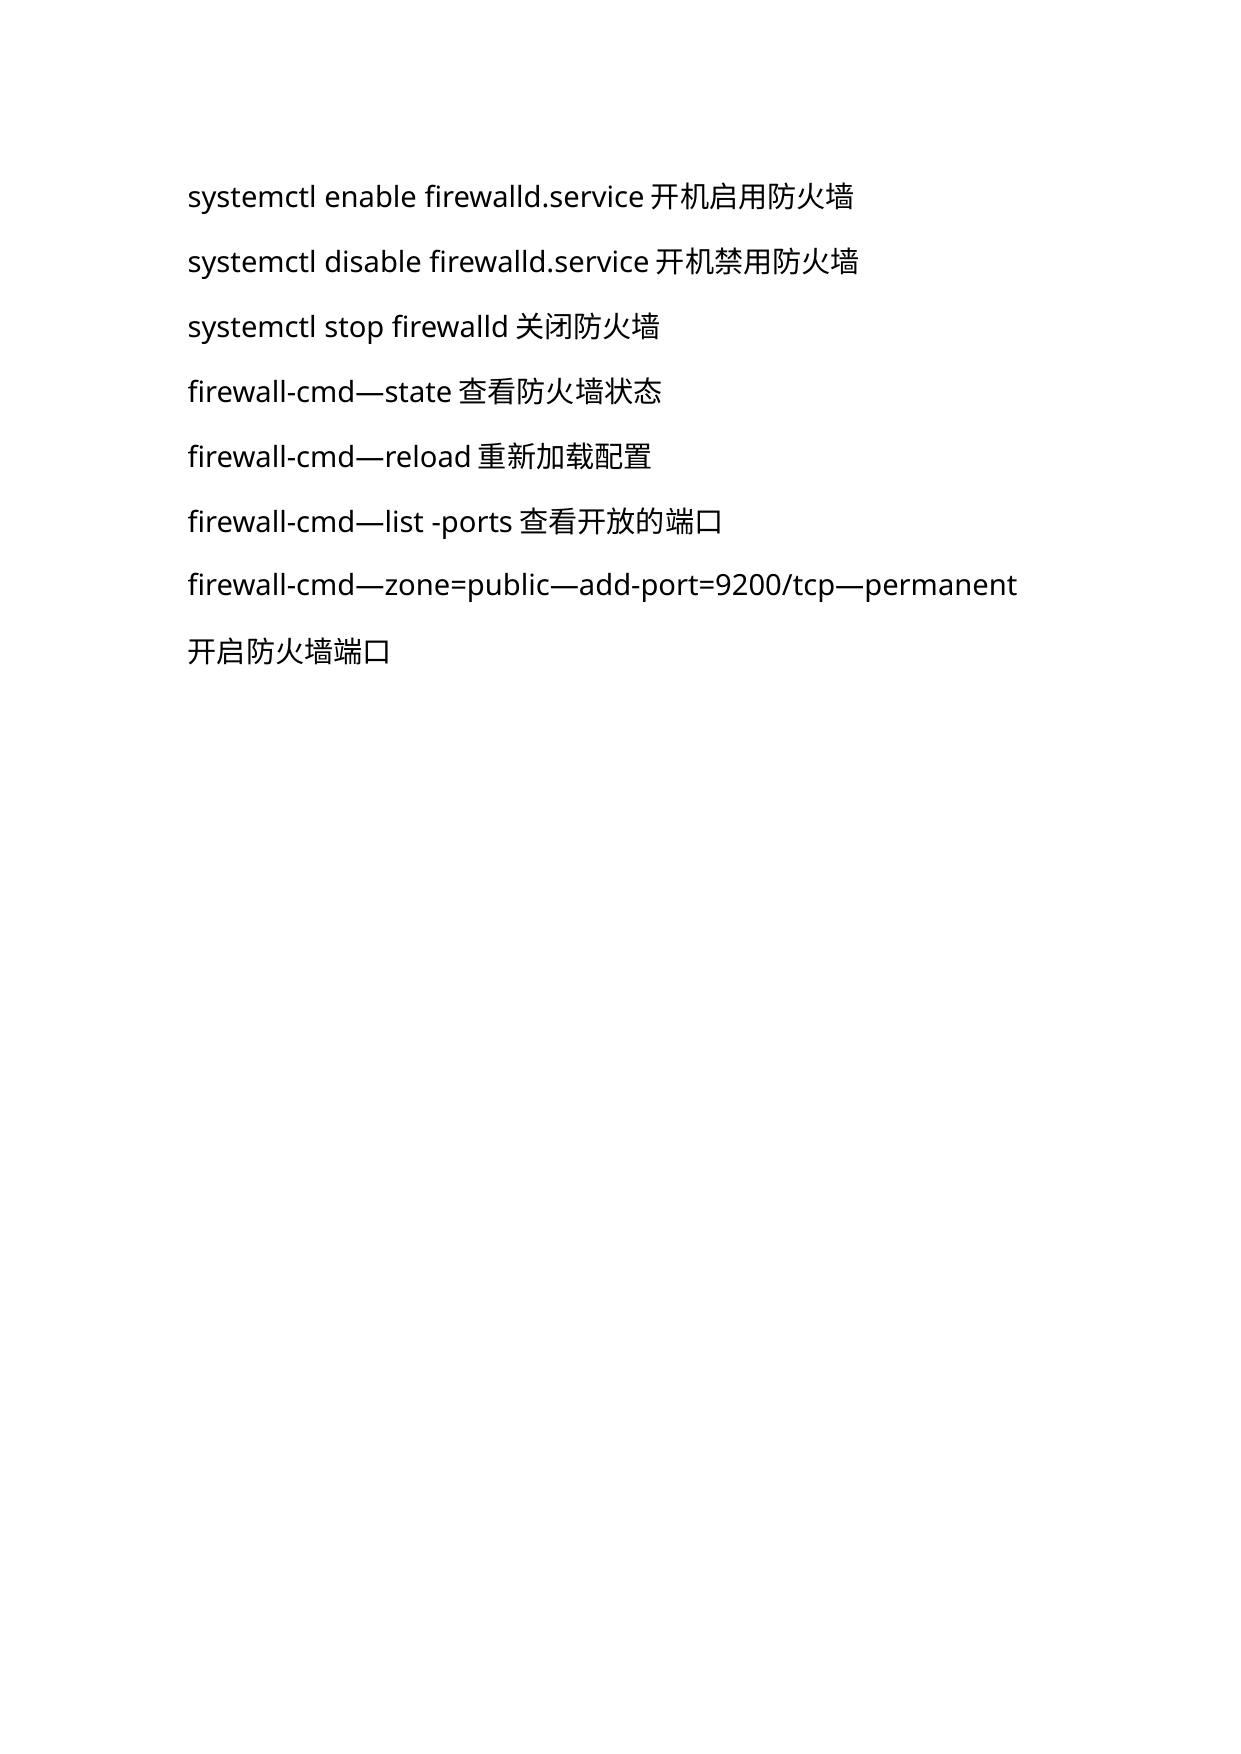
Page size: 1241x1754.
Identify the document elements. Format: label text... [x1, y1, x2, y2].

text firewall-cmd—zone=public—add-port=9200/tcp—permanent开启防火墙端口 [187, 552, 1053, 682]
text firewall-cmd—state查看防火墙状态 [187, 357, 1053, 422]
text firewall-cmd—reload重新加载配置 [187, 422, 1053, 487]
text systemctl enable firewalld.service开机启用防火墙 [187, 162, 1053, 227]
text systemctl stop firewalld关闭防火墙 [187, 292, 1053, 357]
text systemctl disable firewalld.service开机禁用防火墙 [187, 227, 1053, 292]
text firewall-cmd—list -ports查看开放的端口 [187, 487, 1053, 552]
